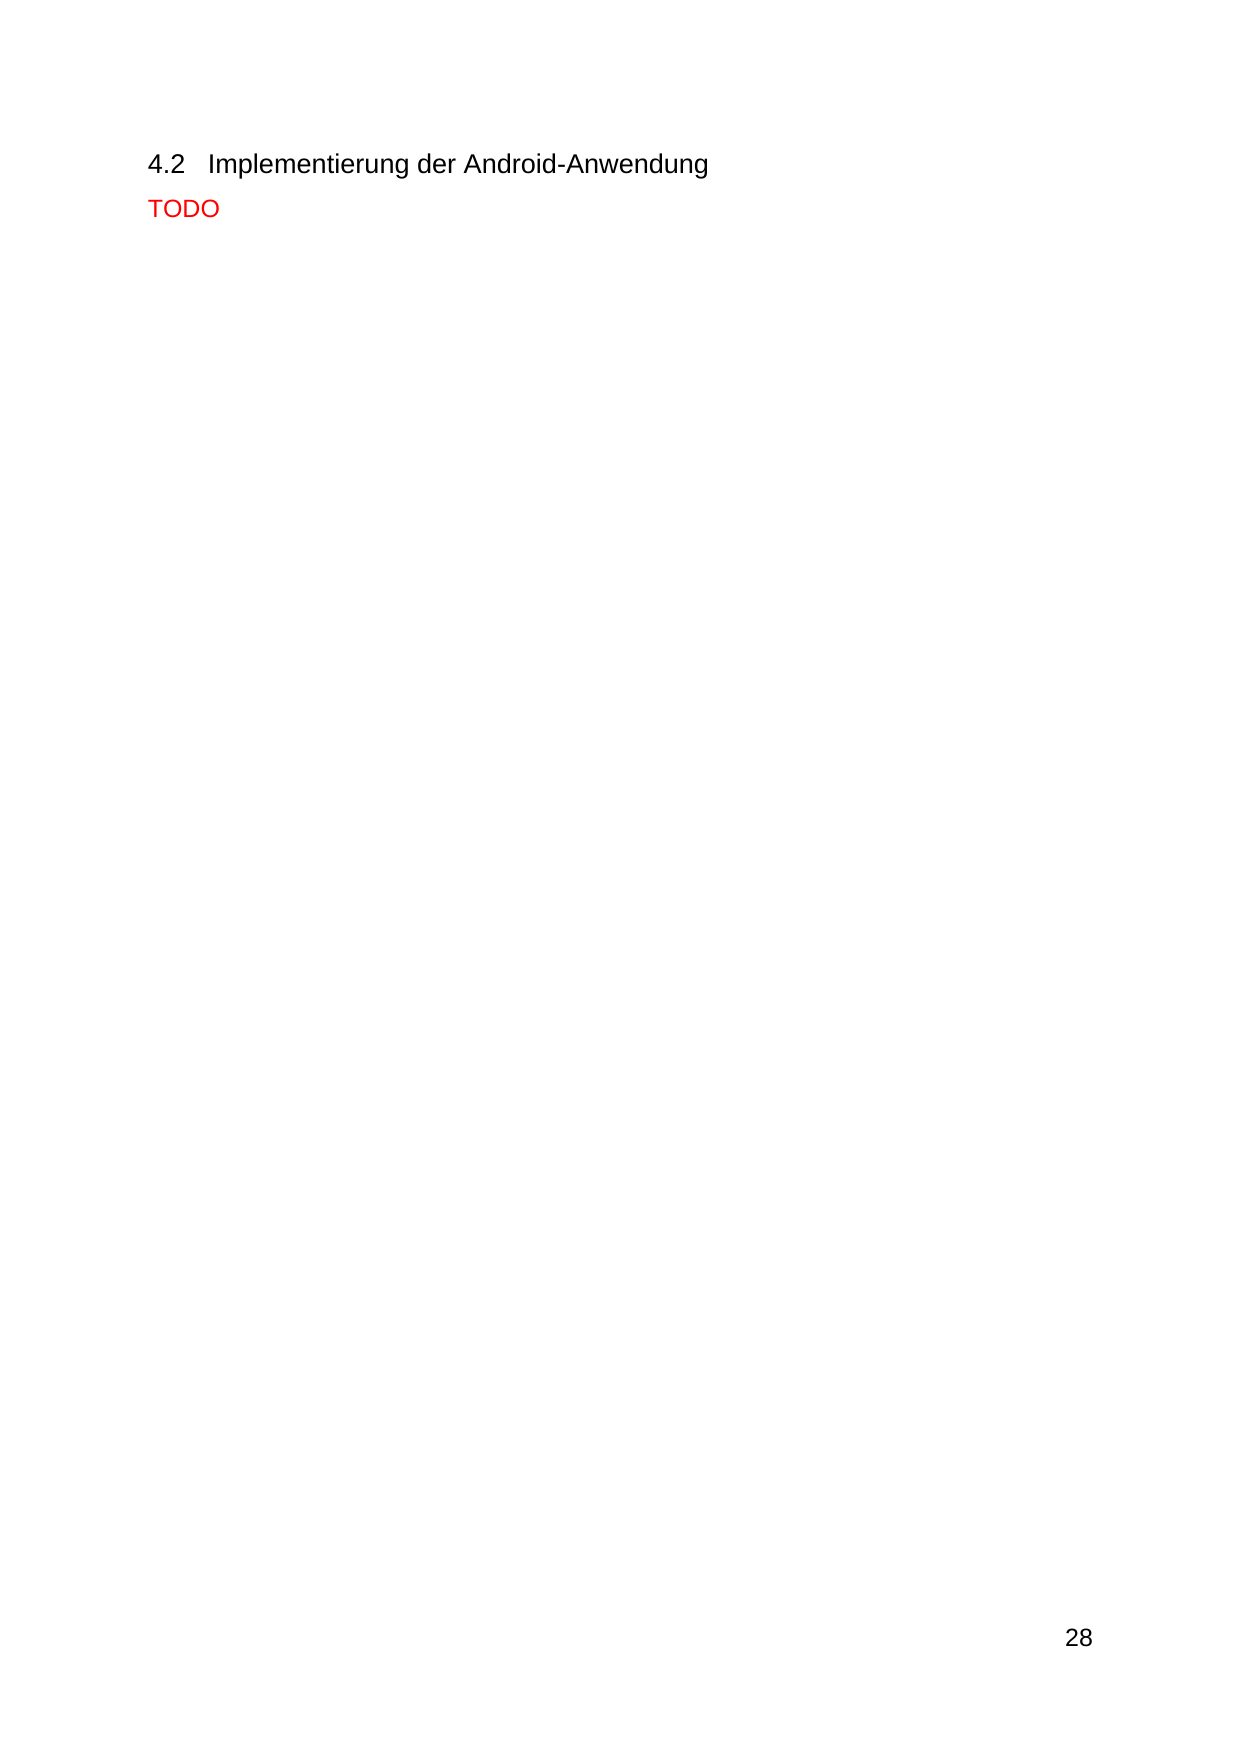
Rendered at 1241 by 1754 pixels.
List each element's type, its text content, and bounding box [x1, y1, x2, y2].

text TODO [148, 194, 1093, 223]
subtitle Implementierung der Android-Anwendung [148, 148, 1093, 179]
